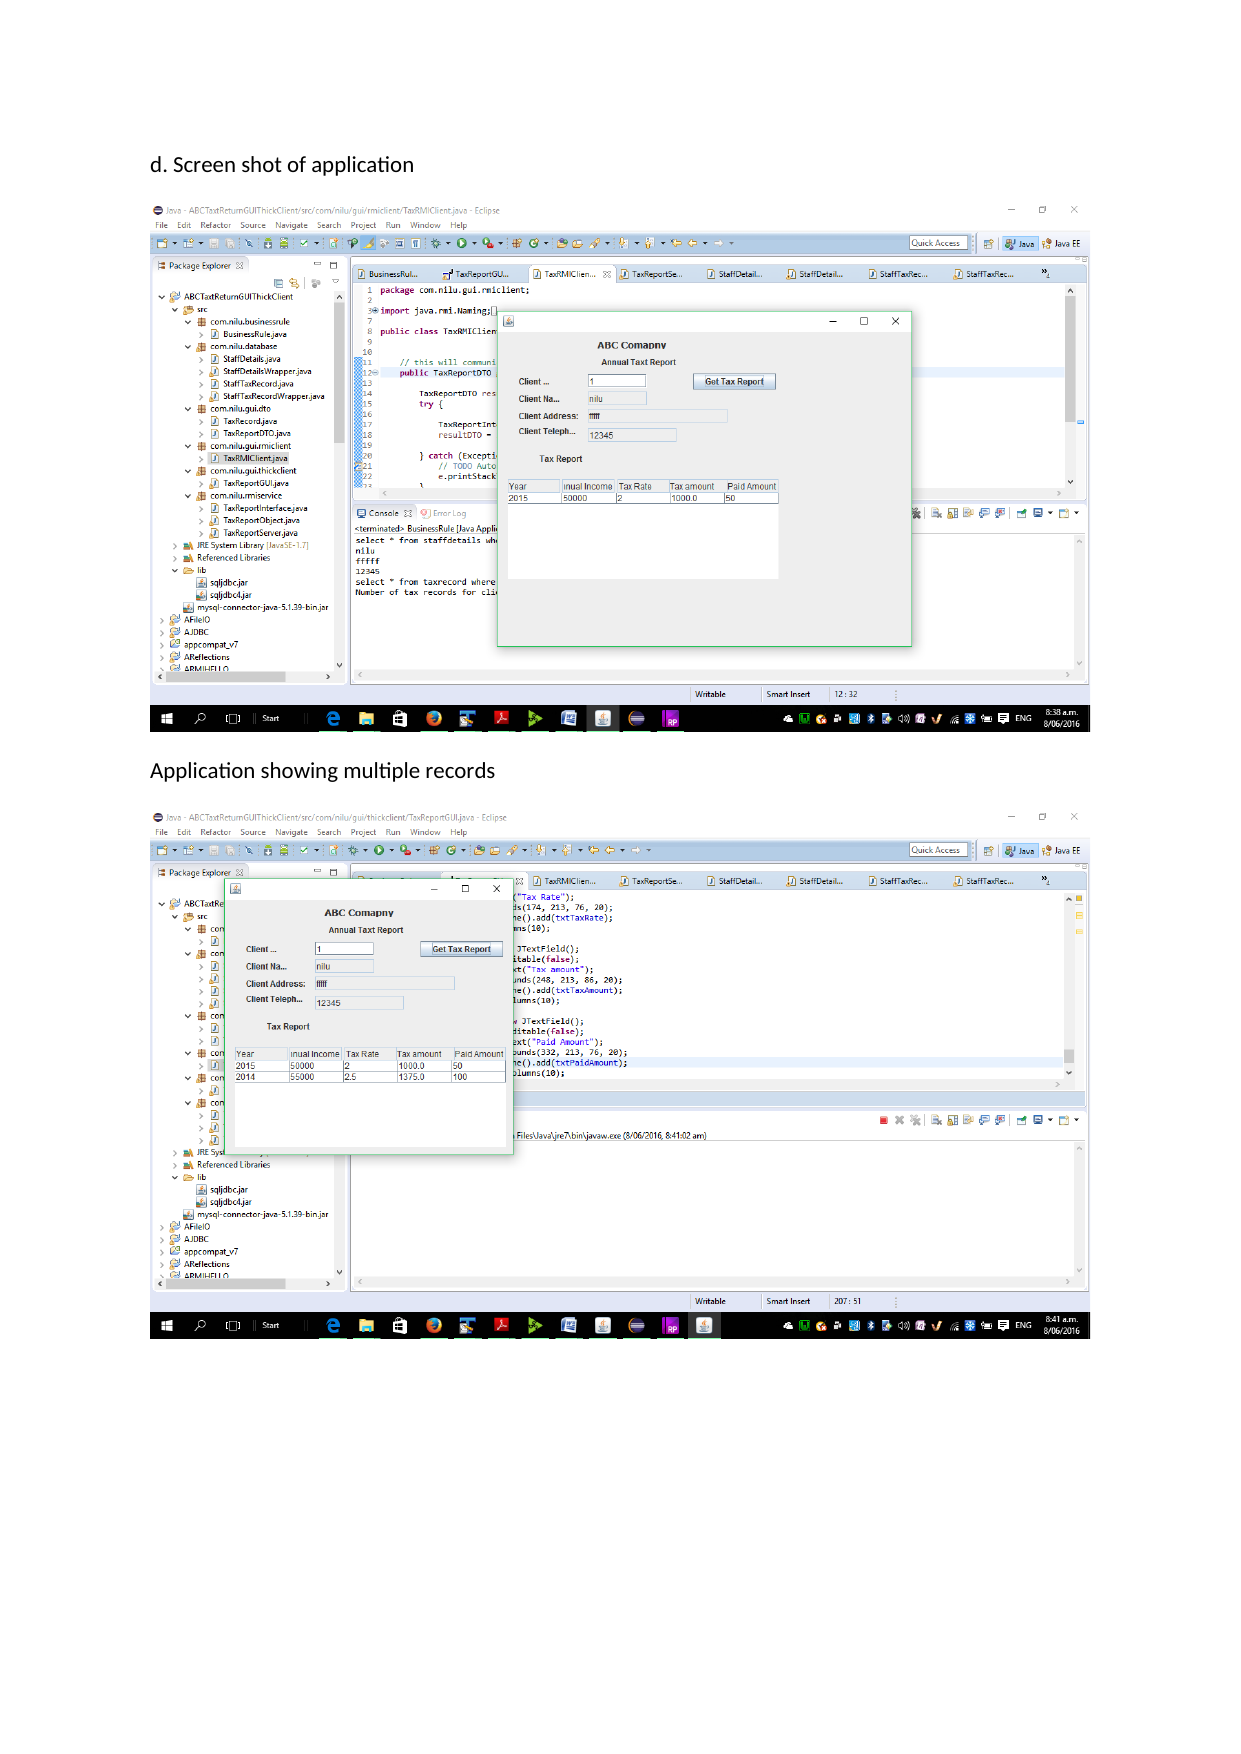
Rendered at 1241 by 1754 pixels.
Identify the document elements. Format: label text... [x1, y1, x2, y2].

text d. Screen shot of application [150, 150, 1090, 178]
picture [150, 203, 1091, 732]
text Application showing multiple records [150, 757, 1090, 785]
picture [150, 809, 1091, 1339]
